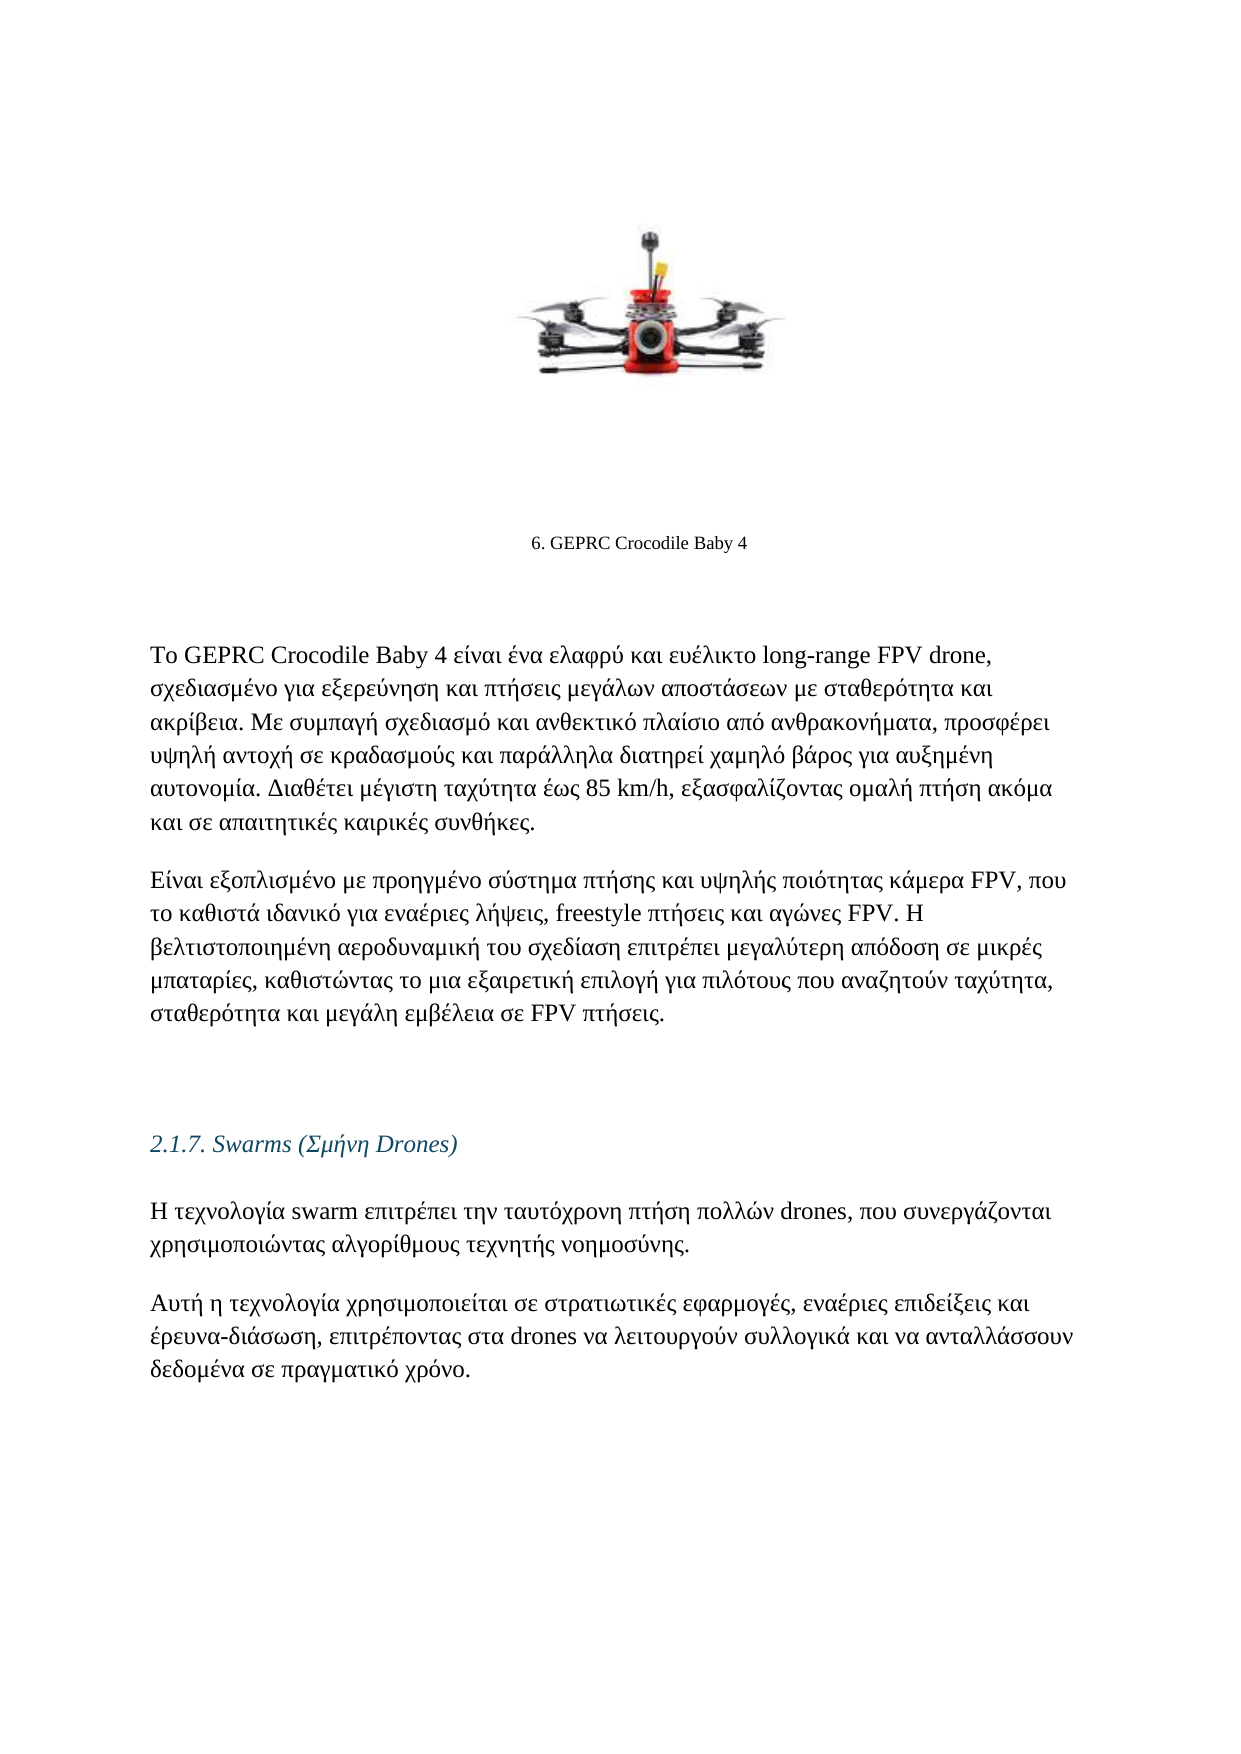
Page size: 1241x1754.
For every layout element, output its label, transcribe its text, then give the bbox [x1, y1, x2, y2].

subtitle 2.1.7. Swarms (Σμήνη Drones) [150, 1129, 1090, 1158]
text Είναι εξοπλισμένο με προηγμένο σύστημα πτήσης και υψηλής ποιότητας κάμερα FPV, που το καθιστά ιδανικό για εναέριες λήψεις, freestyle πτήσεις και αγώνες FPV. Η βελτιστοποιημένη αεροδυναμική του σχεδίαση επιτρέπει μεγαλύτερη απόδοση σε μικρές μπαταρίες, καθιστώντας το μια εξαιρετική επιλογή για πιλότους που αναζητούν ταχύτητα, σταθερότητα και μεγάλη εμβέλεια σε FPV πτήσεις. [150, 865, 1090, 1027]
text Η τεχνολογία swarm επιτρέπει την ταυτόχρονη πτήση πολλών drones, που συνεργάζονται χρησιμοποιώντας αλγορίθμους τεχνητής νοημοσύνης. [150, 1196, 1090, 1258]
text Αυτή η τεχνολογία χρησιμοποιείται σε στρατιωτικές εφαρμογές, εναέριες επιδείξεις και έρευνα-διάσωση, επιτρέποντας στα drones να λειτουργούν συλλογικά και να ανταλλάσσουν δεδομένα σε πραγματικό χρόνο. [150, 1288, 1090, 1383]
text 6. GEPRC Crocodile Baby 4 [150, 532, 1090, 553]
text Το GEPRC Crocodile Baby 4 είναι ένα ελαφρύ και ευέλικτο long-range FPV drone, σχεδιασμένο για εξερεύνηση και πτήσεις μεγάλων αποστάσεων με σταθερότητα και ακρίβεια. Με συμπαγή σχεδιασμό και ανθεκτικό πλαίσιο από ανθρακονήματα, προσφέρει υψηλή αντοχή σε κραδασμούς και παράλληλα διατηρεί χαμηλό βάρος για αυξημένη αυτονομία. Διαθέτει μέγιστη ταχύτητα έως 85 km/h, εξασφαλίζοντας ομαλή πτήση ακόμα και σε απαιτητικές καιρικές συνθήκες. [150, 640, 1090, 836]
